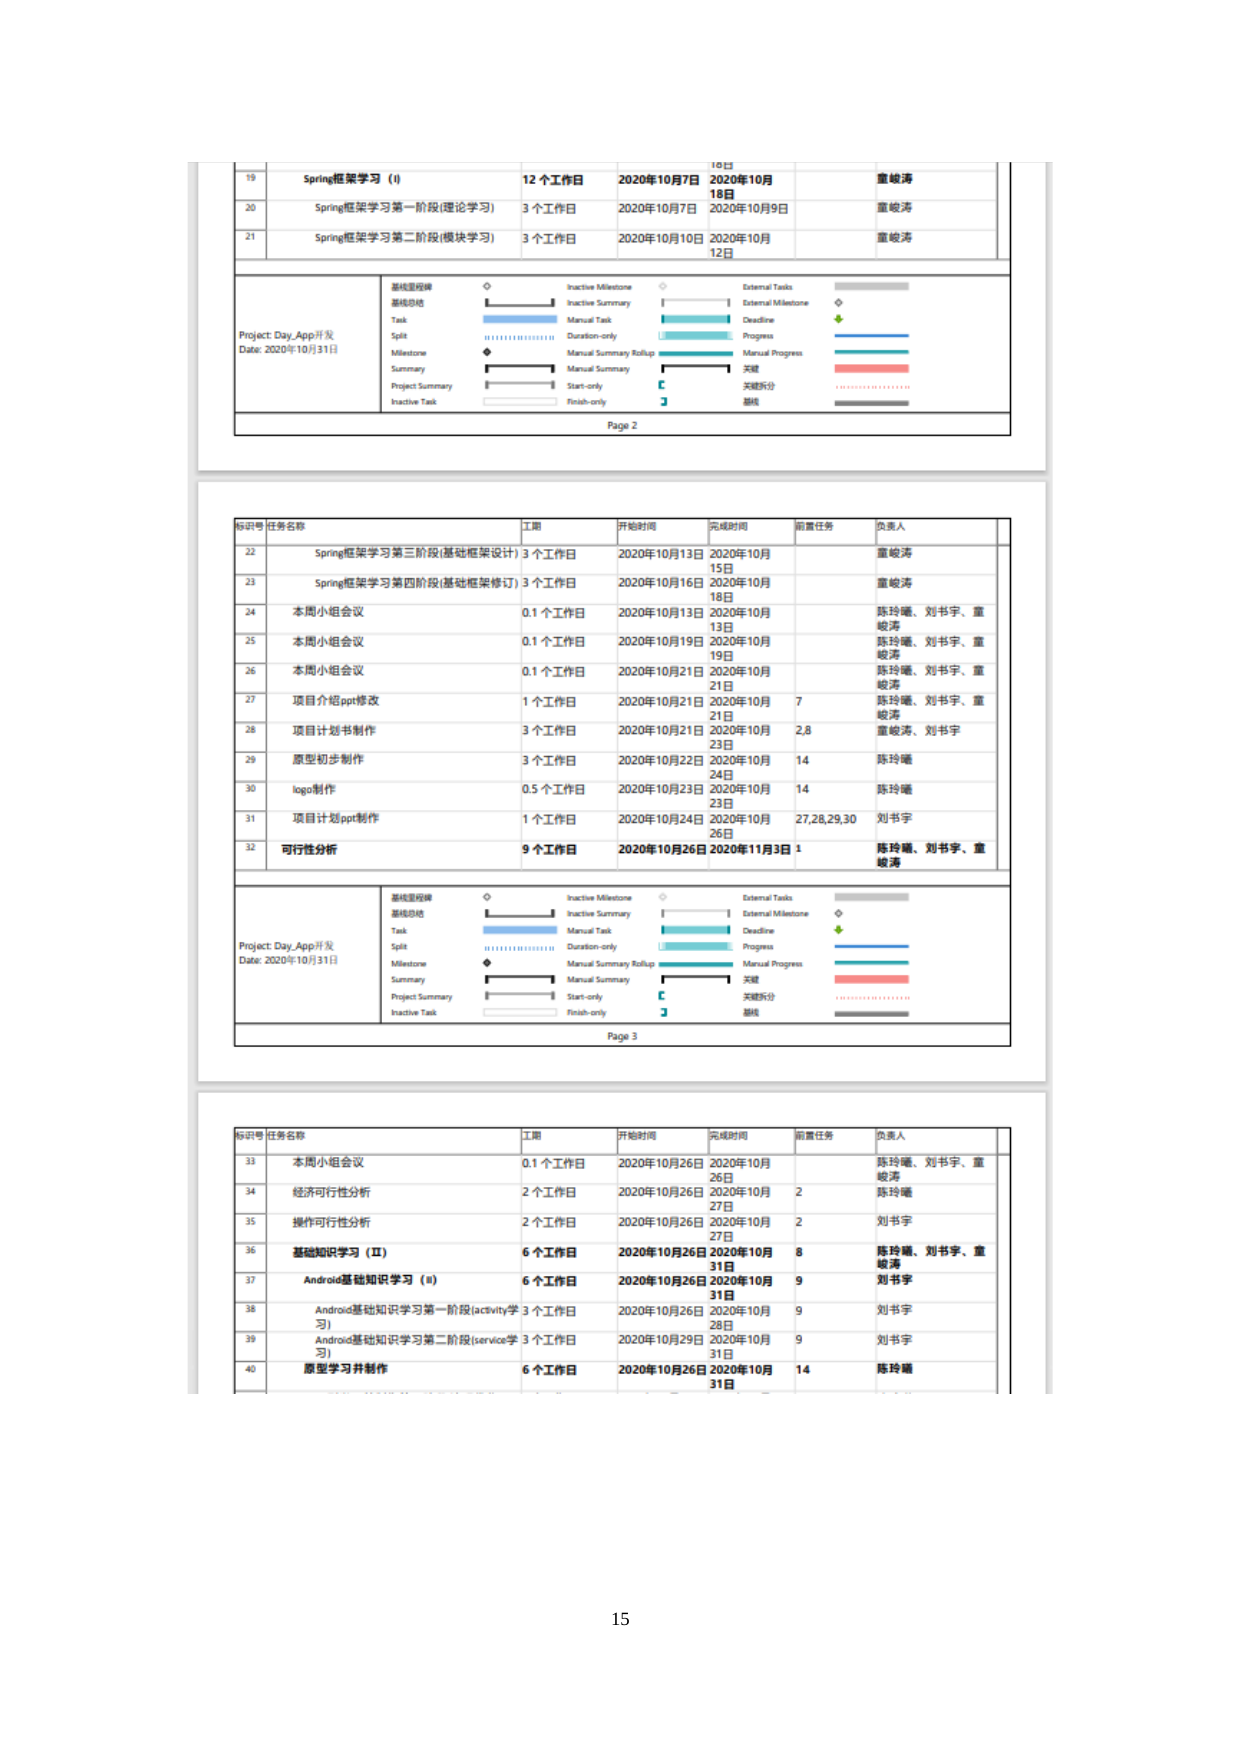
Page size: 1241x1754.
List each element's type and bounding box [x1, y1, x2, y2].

picture [187, 162, 1053, 1394]
